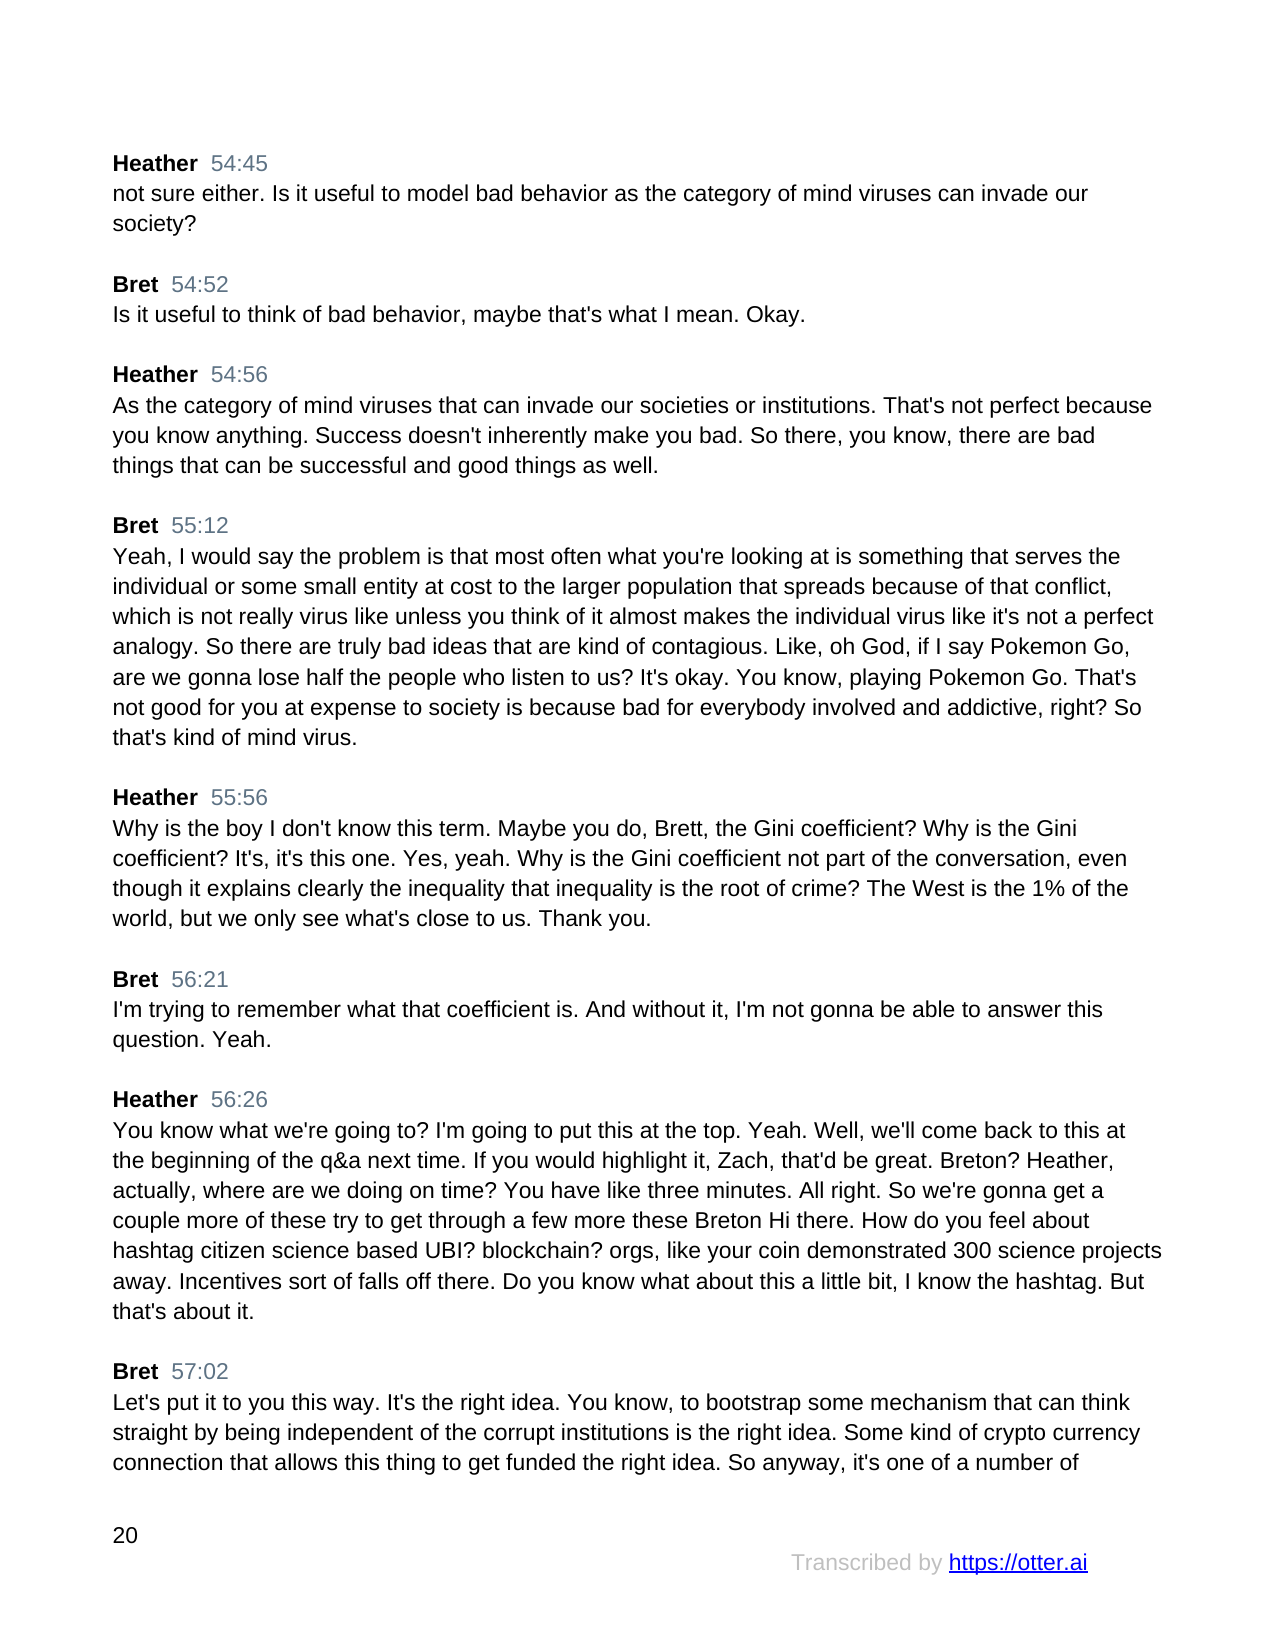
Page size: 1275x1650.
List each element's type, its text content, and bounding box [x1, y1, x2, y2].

text Bret 54:52 [112, 271, 1162, 297]
text not sure either. Is it useful to model bad behavior as the category of mind viruses can invade our society? [112, 180, 1162, 237]
text Yeah, I would say the problem is that most often what you're looking at is something that serves the individual or some small entity at cost to the larger population that spreads because of that conflict, which is not really virus like unless you think of it almost makes the individual virus like it's not a perfect analogy. So there are truly bad ideas that are kind of contagious. Like, oh God, if I say Pokemon Go, are we gonna lose half the people who listen to us? It's okay. You know, playing Pokemon Go. That's not good for you at expense to society is because bad for everybody involved and addictive, right? So that's kind of mind virus. [112, 543, 1162, 750]
text Why is the boy I don't know this term. Maybe you do, Brett, the Gini coefficient? Why is the Gini coefficient? It's, it's this one. Yes, yeah. Why is the Gini coefficient not part of the conversation, even though it explains clearly the inequality that inequality is the root of crime? The West is the 1% of the world, but we only see what's close to us. Thank you. [112, 814, 1162, 932]
text Bret 55:12 [112, 512, 1162, 539]
text Heather 56:26 [112, 1086, 1162, 1113]
text You know what we're going to? I'm going to put this at the top. Yeah. Well, we'll come back to this at the beginning of the q&a next time. If you would highlight it, Zach, that'd be great. Breton? Heather, actually, where are we doing on time? You have like three minutes. All right. So we're gonna get a couple more of these try to get through a few more these Breton Hi there. How do you feel about hashtag citizen science based UBI? blockchain? orgs, like your coin demonstrated 300 science projects away. Incentives sort of falls off there. Do you know what about this a little bit, I know the hashtag. But that's about it. [112, 1117, 1162, 1324]
text Heather 54:56 [112, 361, 1162, 388]
text Heather 54:45 [112, 150, 1162, 176]
text As the category of mind viruses that can invade our societies or institutions. That's not perfect because you know anything. Success doesn't inherently make you bad. So there, you know, there are bad things that can be successful and good things as well. [112, 392, 1162, 478]
text Heather 55:56 [112, 784, 1162, 811]
text I'm trying to remember what that coefficient is. And without it, I'm not gonna be able to answer this question. Yeah. [112, 996, 1162, 1052]
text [112, 1388, 1162, 1475]
text Bret 56:21 [112, 966, 1162, 992]
text Bret 57:02 [112, 1358, 1162, 1385]
text Is it useful to think of bad behavior, maybe that's what I mean. Okay. [112, 301, 1162, 327]
